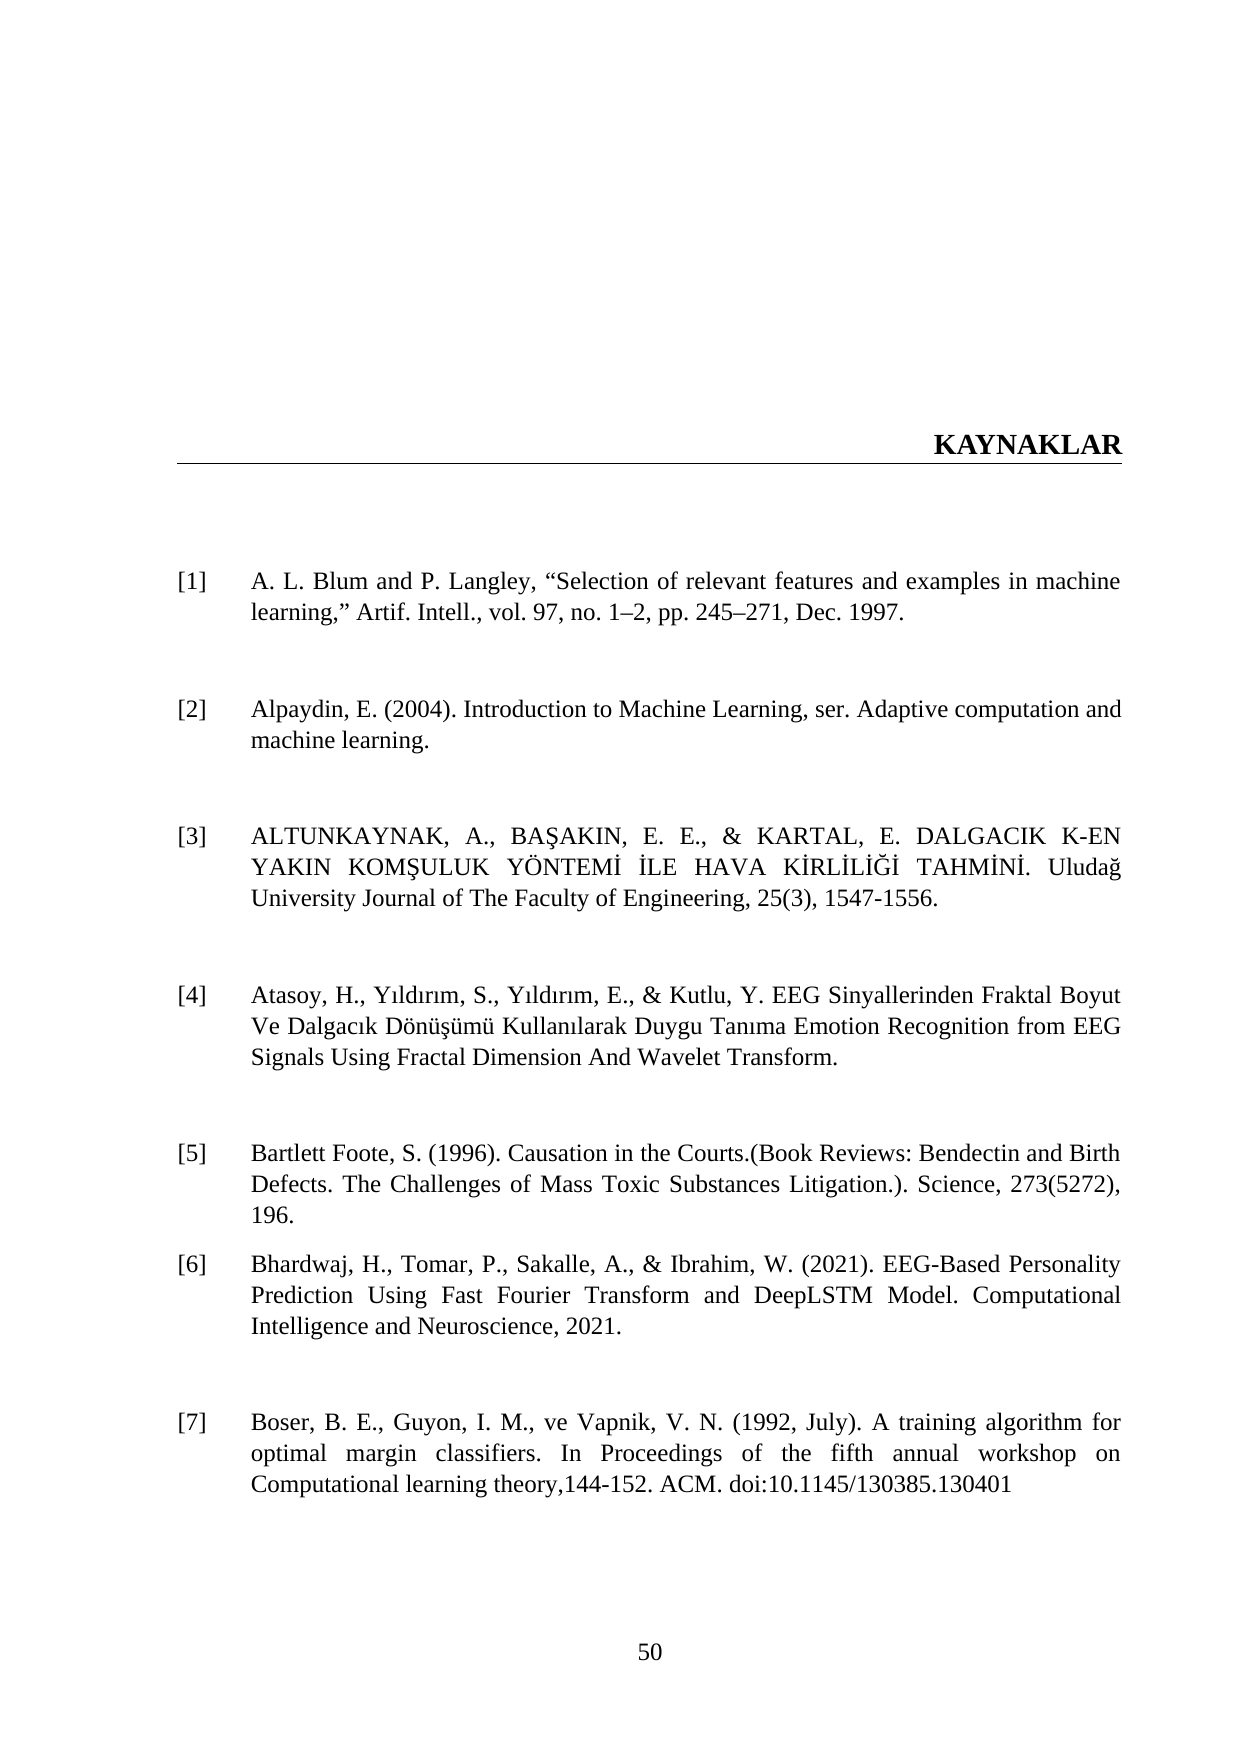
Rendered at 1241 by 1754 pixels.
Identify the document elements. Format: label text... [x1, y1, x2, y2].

text [7] Boser, B. E., Guyon, I. M., ve Vapnik, V. N. (1992, July). A training algorithm for optimal margin classifiers. In Proceedings of the fifth annual workshop on Computational learning theory,144-152. ACM. doi:10.1145/130385.130401 [177, 1407, 1122, 1498]
text [1] A. L. Blum and P. Langley, “Selection of relevant features and examples in machine learning,” Artif. Intell., vol. 97, no. 1–2, pp. 245–271, Dec. 1997. [177, 566, 1122, 626]
text [2] Alpaydin, E. (2004). Introduction to Machine Learning, ser. Adaptive computation and machine learning. [177, 694, 1122, 754]
text Kaynaklar [177, 427, 1122, 463]
text [6] Bhardwaj, H., Tomar, P., Sakalle, A., & Ibrahim, W. (2021). EEG-Based Personality Prediction Using Fast Fourier Transform and DeepLSTM Model. Computational Intelligence and Neuroscience, 2021. [177, 1249, 1122, 1339]
text [3] ALTUNKAYNAK, A., BAŞAKIN, E. E., & KARTAL, E. DALGACIK K-EN YAKIN KOMŞULUK YÖNTEMİ İLE HAVA KİRLİLİĞİ TAHMİNİ. Uludağ University Journal of The Faculty of Engineering, 25(3), 1547-1556. [177, 821, 1122, 912]
text [5] Bartlett Foote, S. (1996). Causation in the Courts.(Book Reviews: Bendectin and Birth Defects. The Challenges of Mass Toxic Substances Litigation.). Science, 273(5272), 196. [177, 1138, 1122, 1229]
text [4] Atasoy, H., Yıldırım, S., Yıldırım, E., & Kutlu, Y. EEG Sinyallerinden Fraktal Boyut Ve Dalgacık Dönüşümü Kullanılarak Duygu Tanıma Emotion Recognition from EEG Signals Using Fractal Dimension And Wavelet Transform. [177, 980, 1122, 1071]
